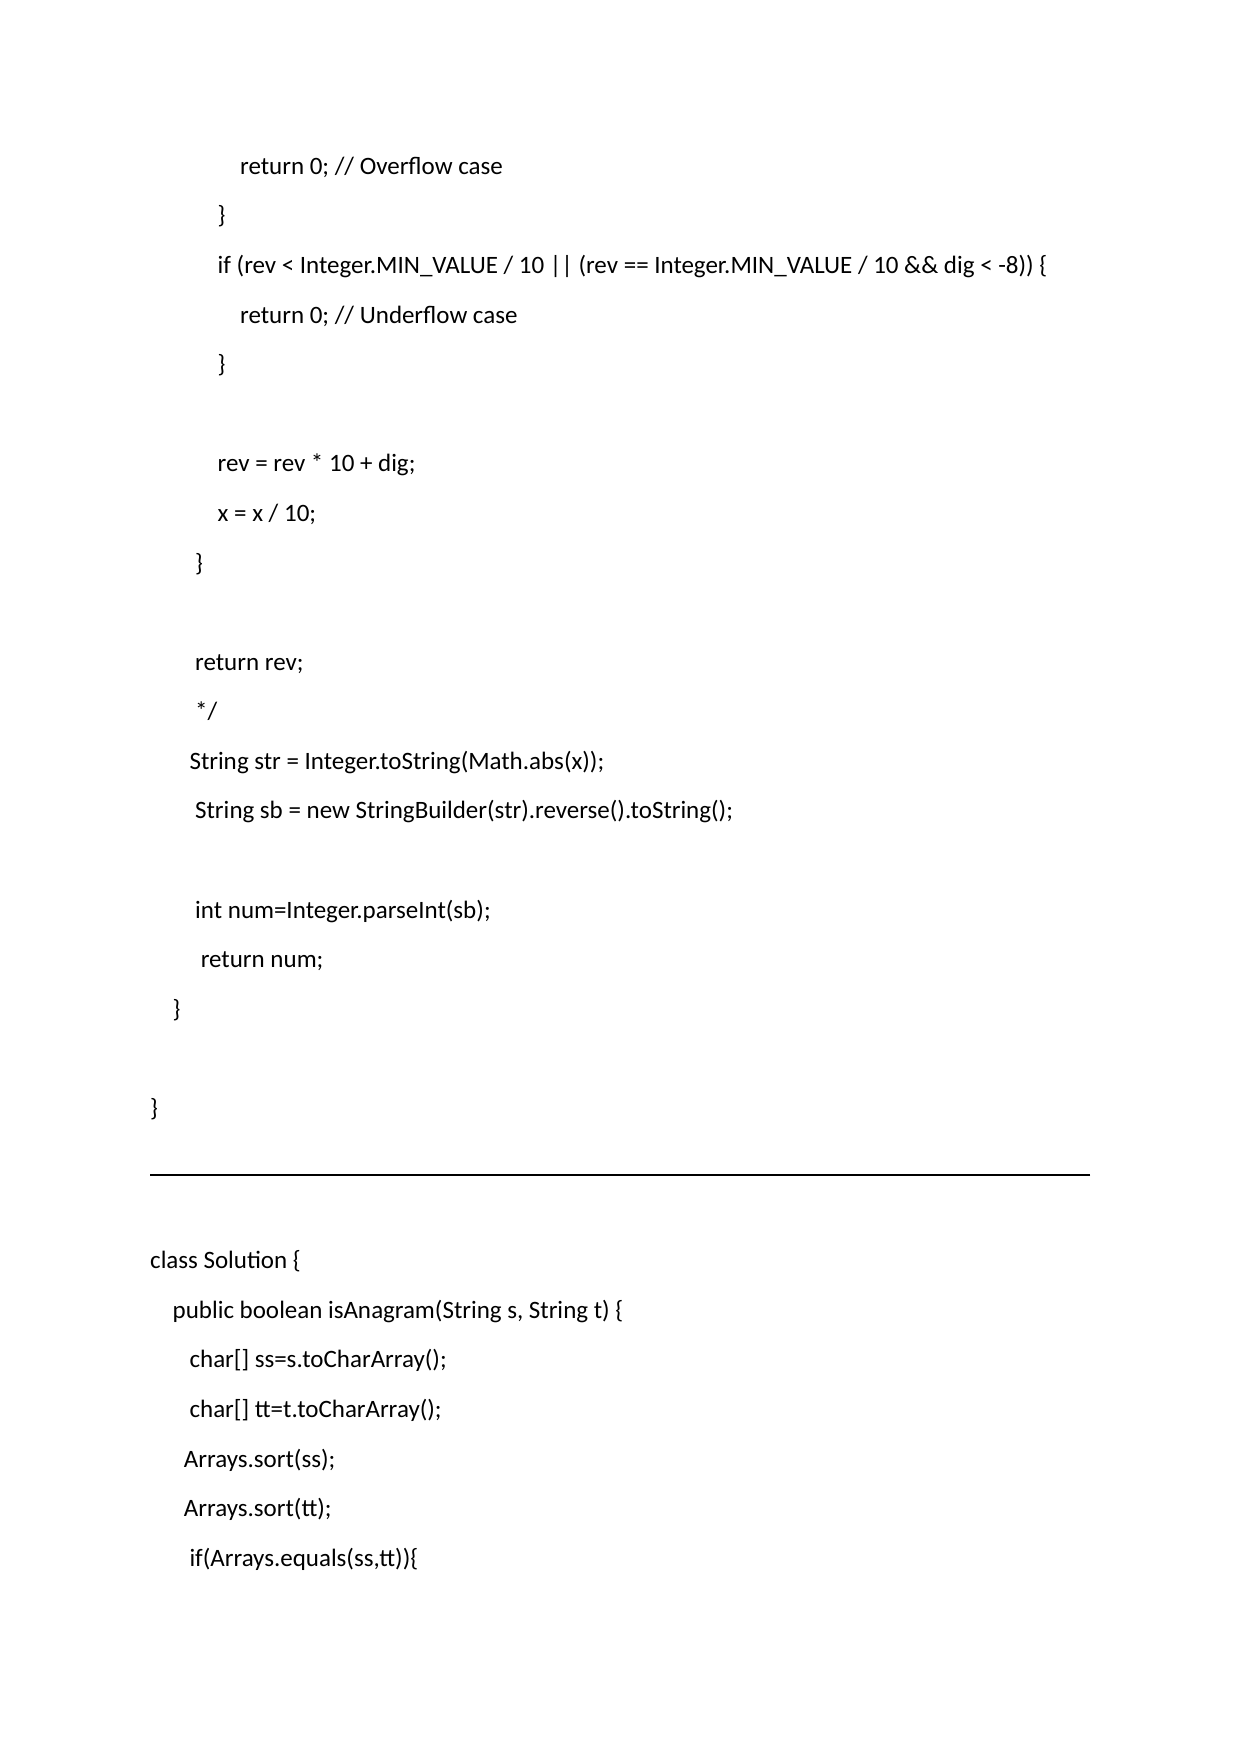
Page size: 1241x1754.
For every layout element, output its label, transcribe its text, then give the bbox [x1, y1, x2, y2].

text x = x / 10; [150, 497, 1090, 528]
text public boolean isAnagram(String s, String t) { [150, 1294, 1090, 1324]
text return 0; // Overflow case [150, 150, 1090, 181]
text } [150, 993, 1090, 1023]
text return rev; [150, 646, 1090, 676]
text } [150, 348, 1090, 379]
text return 0; // Underflow case [150, 299, 1090, 329]
text } [150, 1092, 1090, 1123]
text rev = rev * 10 + dig; [150, 447, 1090, 478]
text if(Arrays.equals(ss,tt)){ [150, 1542, 1090, 1572]
text class Solution { [150, 1244, 1090, 1275]
text */ [150, 695, 1090, 726]
text return num; [150, 943, 1090, 974]
text String sb = new StringBuilder(str).reverse().toString(); [150, 794, 1090, 825]
text String str = Integer.toString(Math.abs(x)); [150, 745, 1090, 776]
text } [150, 547, 1090, 577]
text if (rev < Integer.MIN_VALUE / 10 || (rev == Integer.MIN_VALUE / 10 && dig < -8)) { [150, 249, 1090, 280]
text Arrays.sort(ss); [150, 1443, 1090, 1473]
text char[] tt=t.toCharArray(); [150, 1393, 1090, 1424]
text } [150, 199, 1090, 230]
text int num=Integer.parseInt(sb); [150, 894, 1090, 924]
text Arrays.sort(tt); [150, 1492, 1090, 1523]
text char[] ss=s.toCharArray(); [150, 1344, 1090, 1374]
